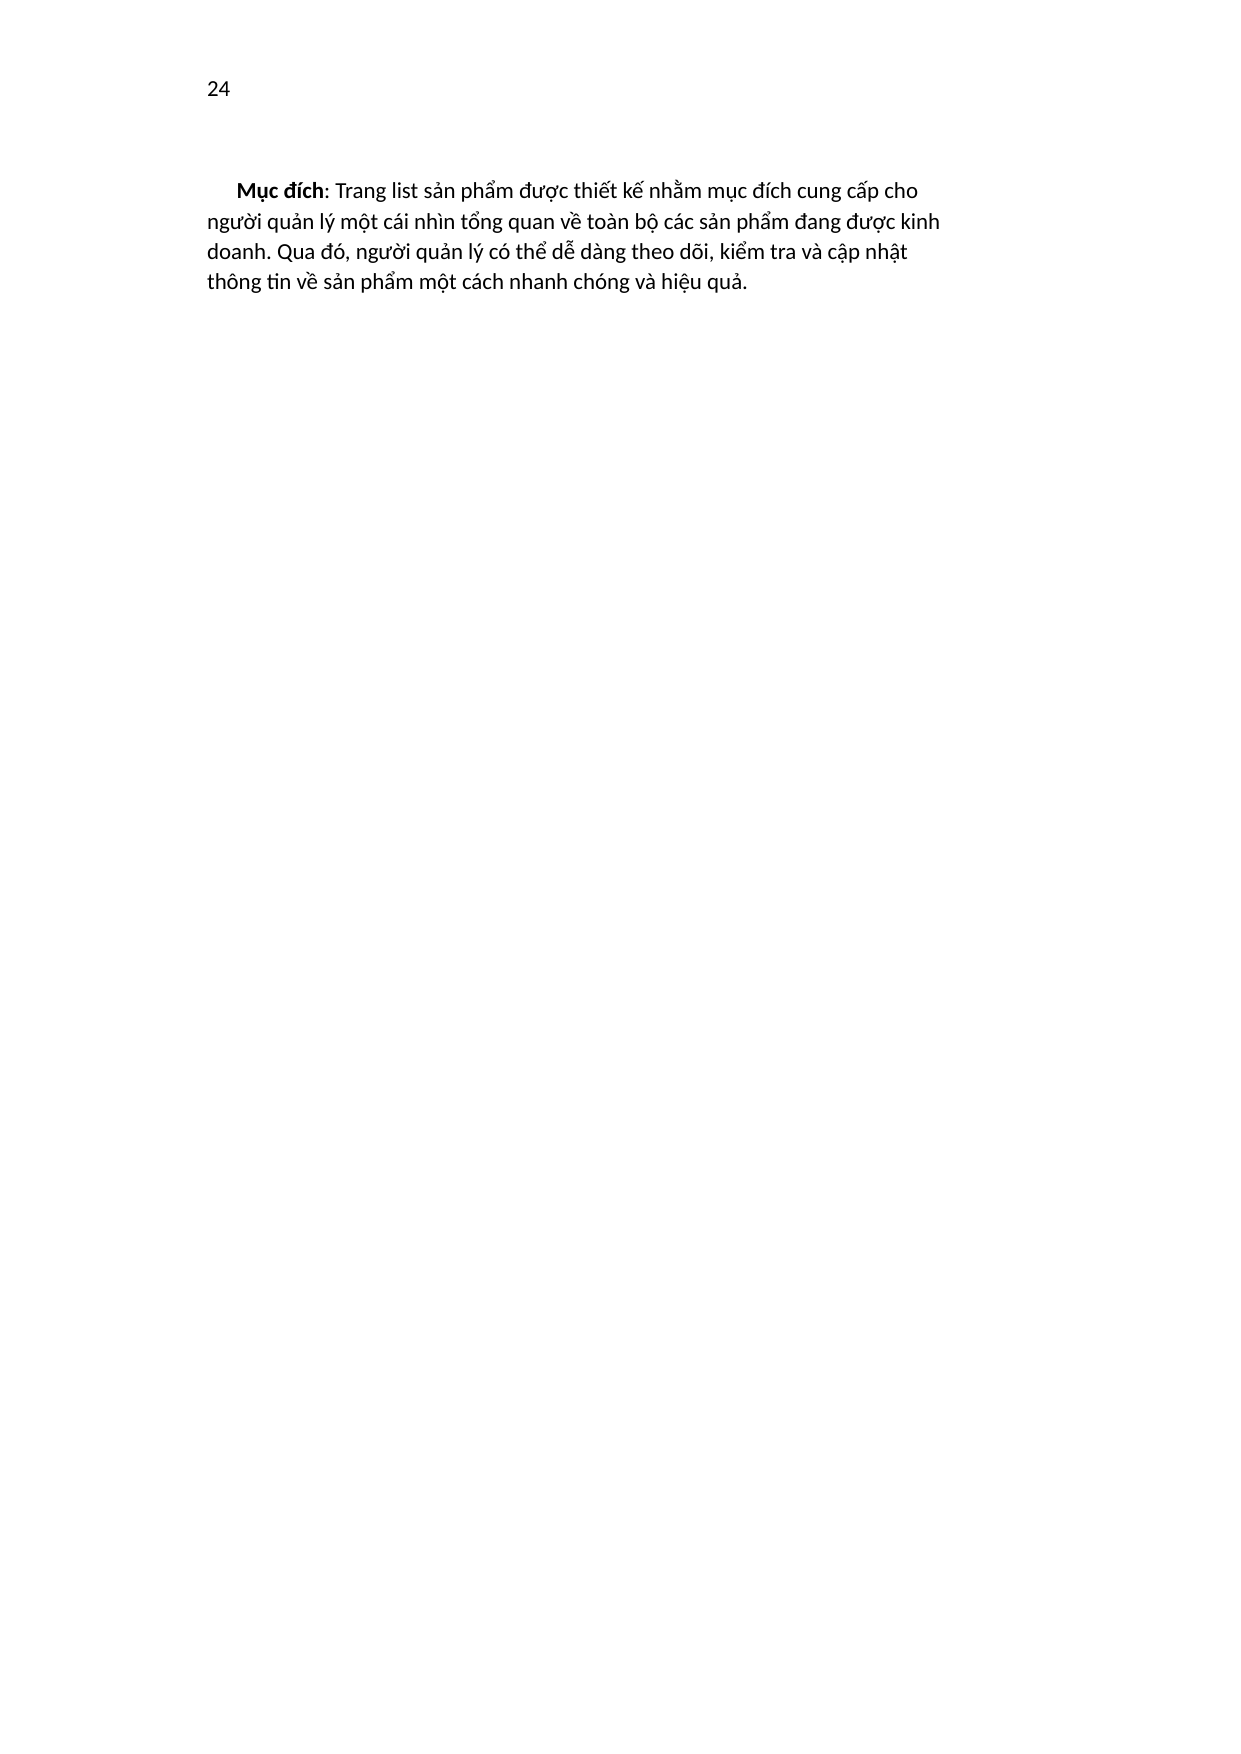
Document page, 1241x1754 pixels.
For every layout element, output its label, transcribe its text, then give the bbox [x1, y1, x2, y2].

subtitle Mục đích: Trang list sản phẩm được thiết kế nhằm mục đích cung cấp cho người quản lý một cái nhìn tổng quan về toàn bộ các sản phẩm đang được kinh doanh. Qua đó, người quản lý có thể dễ dàng theo dõi, kiểm tra và cập nhật thông tin về sản phẩm một cách nhanh chóng và hiệu quả. [207, 177, 960, 295]
